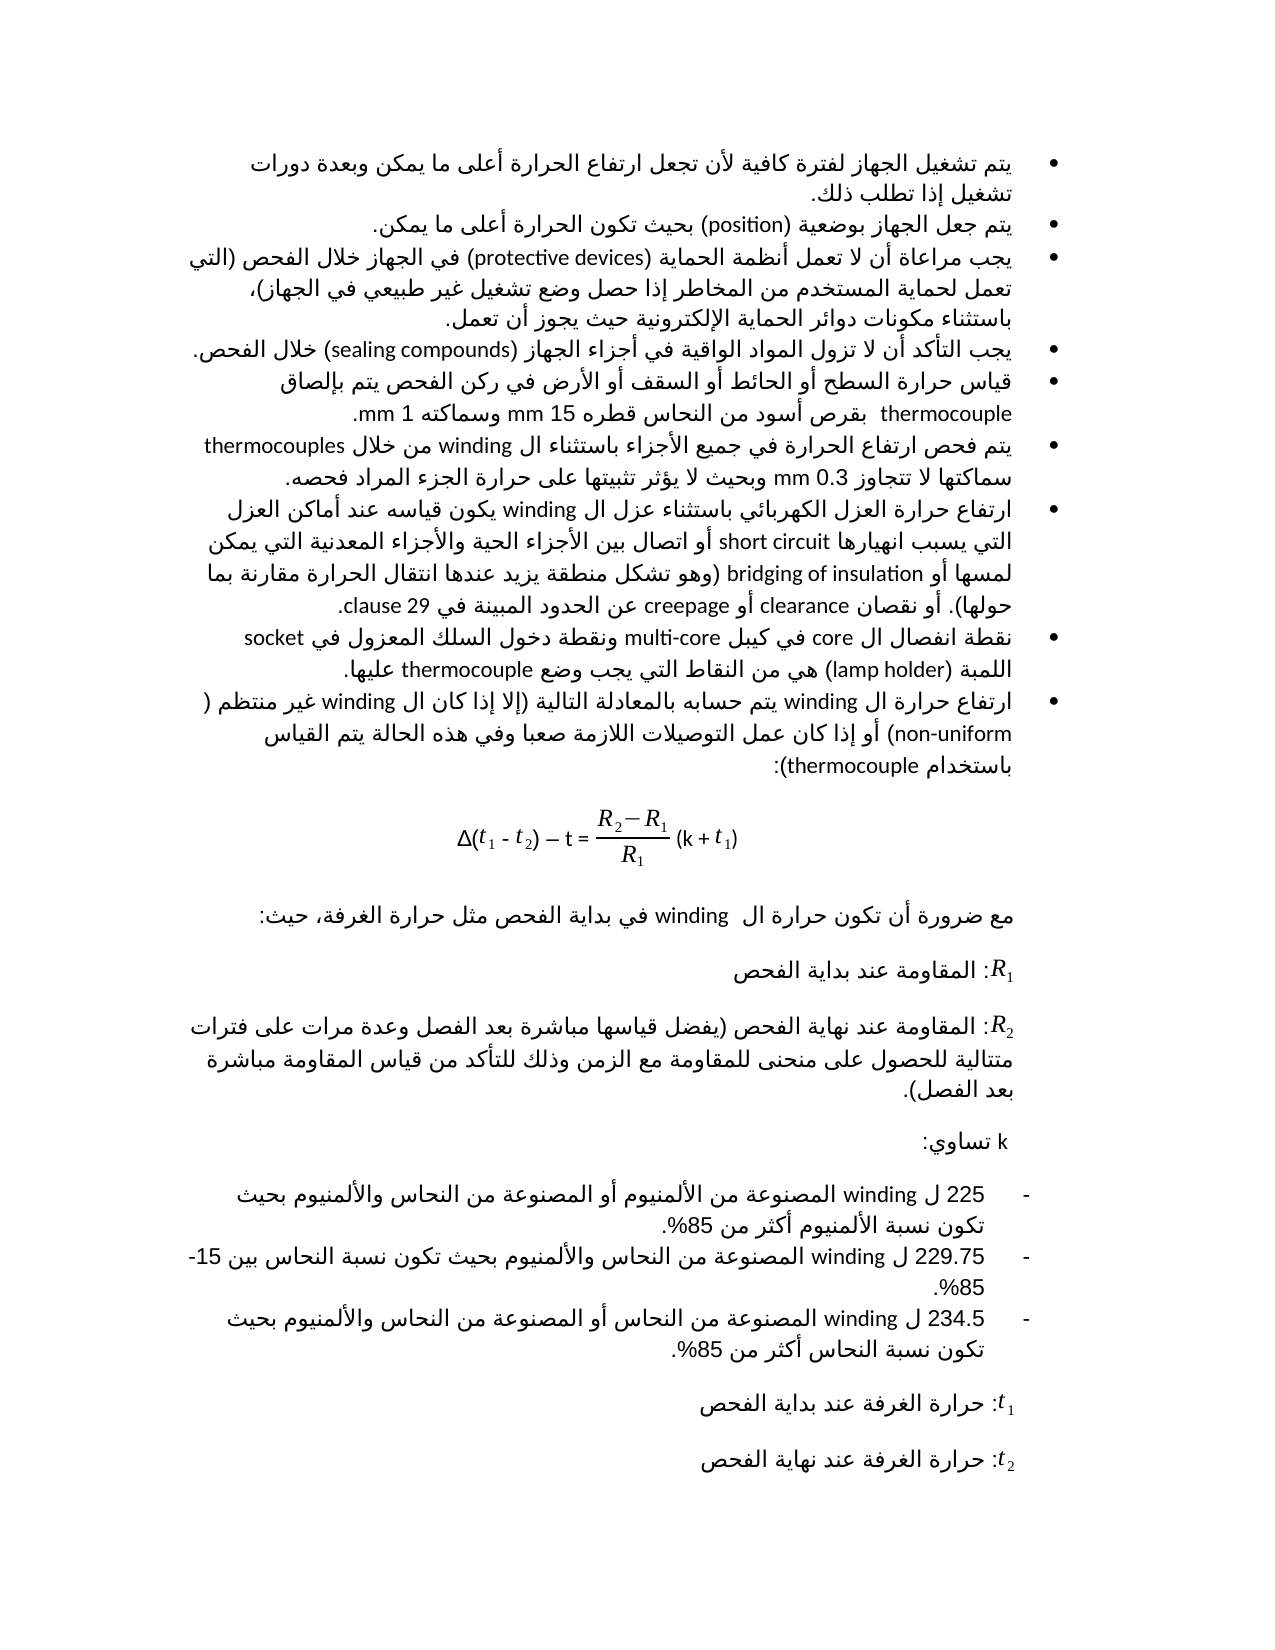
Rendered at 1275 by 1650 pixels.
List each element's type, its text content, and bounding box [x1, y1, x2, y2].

text k تساوي: [187, 1127, 1014, 1155]
list 225 ل winding المصنوعة من الألمنيوم أو المصنوعة من النحاس والألمنيوم بحيث تكون نسبة الألمنيوم أكثر من 85%. [187, 1180, 1022, 1238]
list يتم تشغيل الجهاز لفترة كافية لأن تجعل ارتفاع الحرارة أعلى ما يمكن وبعدة دورات تشغيل إذا تطلب ذلك. [187, 150, 1050, 207]
list نقطة انفصال ال core في كيبل multi-core ونقطة دخول السلك المعزول في socket اللمبة (lamp holder) هي من النقاط التي يجب وضع thermocouple عليها. [187, 623, 1050, 683]
list يتم جعل الجهاز بوضعية (position) بحيث تكون الحرارة أعلى ما يمكن. [187, 210, 1050, 238]
list قياس حرارة السطح أو الحائط أو السقف أو الأرض في ركن الفحص يتم بإلصاقthermocouple بقرص أسود من النحاس قطره 15 mm وسماكته 1 mm. [187, 367, 1050, 427]
text : المقاومة عند بداية الفحص [187, 954, 1014, 986]
list يجب مراعاة أن لا تعمل أنظمة الحماية (protective devices) في الجهاز خلال الفحص (التي تعمل لحماية المستخدم من المخاطر إذا حصل وضع تشغيل غير طبيعي في الجهاز)، باستثناء مكونات دوائر الحماية الإلكترونية حيث يجوز أن تعمل. [187, 243, 1050, 331]
list 234.5 ل winding المصنوعة من النحاس أو المصنوعة من النحاس والألمنيوم بحيث تكون نسبة النحاس أكثر من 85%. [187, 1304, 1022, 1362]
list يتم فحص ارتفاع الحرارة في جميع الأجزاء باستثناء ال winding من خلال thermocouples سماكتها لا تتجاوز 0.3 mm وبحيث لا يؤثر تثبيتها على حرارة الجزء المراد فحصه. [187, 431, 1050, 491]
list 229.75 ل winding المصنوعة من النحاس والألمنيوم بحيث تكون نسبة النحاس بين 15-85%. [187, 1242, 1022, 1300]
text : حرارة الغرفة عند بداية الفحص [187, 1387, 1014, 1418]
text : حرارة الغرفة عند نهاية الفحص [187, 1443, 1014, 1474]
list يجب التأكد أن لا تزول المواد الواقية في أجزاء الجهاز (sealing compounds) خلال الفحص. [187, 335, 1050, 363]
text t = (k + ) – ( - )∆ [187, 804, 1014, 871]
text مع ضرورة أن تكون حرارة ال winding في بداية الفحص مثل حرارة الغرفة، حيث: [187, 902, 1014, 929]
list ارتفاع حرارة ال winding يتم حسابه بالمعادلة التالية (إلا إذا كان ال winding غير منتظم (non-uniform) أو إذا كان عمل التوصيلات اللازمة صعبا وفي هذه الحالة يتم القياس باستخدام thermocouple): [187, 687, 1050, 779]
list ارتفاع حرارة العزل الكهربائي باستثناء عزل ال winding يكون قياسه عند أماكن العزل التي يسبب انهيارها short circuit أو اتصال بين الأجزاء الحية والأجزاء المعدنية التي يمكن لمسها أو bridging of insulation (وهو تشكل منطقة يزيد عندها انتقال الحرارة مقارنة بما حولها). أو نقصان clearance أو creepage عن الحدود المبينة في clause 29. [187, 496, 1050, 619]
text : المقاومة عند نهاية الفحص (يفضل قياسها مباشرة بعد الفصل وعدة مرات على فترات متتالية للحصول على منحنى للمقاومة مع الزمن وذلك للتأكد من قياس المقاومة مباشرة بعد الفصل). [187, 1011, 1014, 1102]
